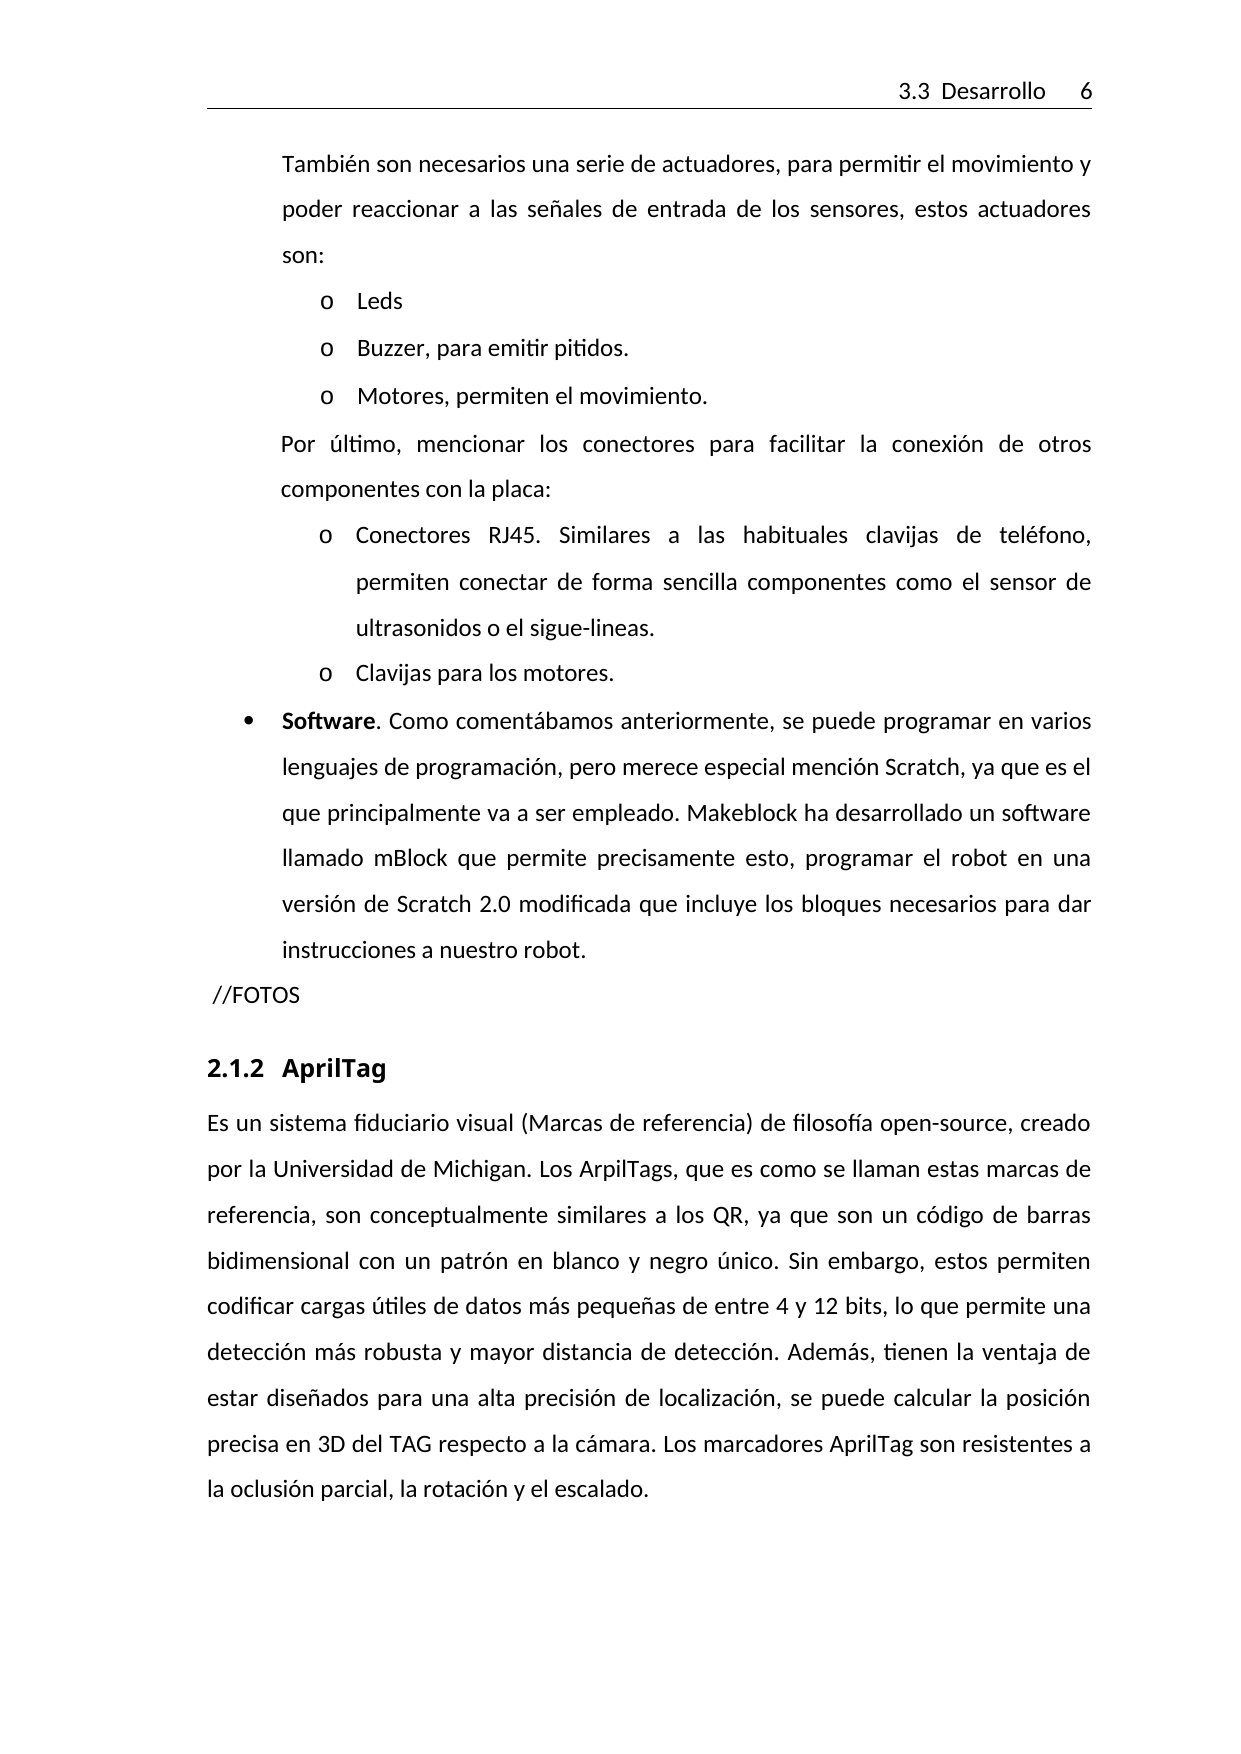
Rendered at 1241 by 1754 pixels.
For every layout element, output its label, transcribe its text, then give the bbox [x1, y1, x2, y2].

list También son necesarios una serie de actuadores, para permitir el movimiento y poder reaccionar a las señales de entrada de los sensores, estos actuadores son: [282, 148, 1092, 270]
list Software. Como comentábamos anteriormente, se puede programar en varios lenguajes de programación, pero merece especial mención Scratch, ya que es el que principalmente va a ser empleado. Makeblock ha desarrollado un software llamado mBlock que permite precisamente esto, programar el robot en una versión de Scratch 2.0 modificada que incluye los bloques necesarios para dar instrucciones a nuestro robot. [244, 705, 1092, 964]
list Clavijas para los motores. [318, 658, 1092, 689]
list Motores, permiten el movimiento. [319, 380, 1092, 412]
list Buzzer, para emitir pitidos. [319, 332, 1092, 364]
text Por último, mencionar los conectores para facilitar la conexión de otros componentes con la placa: [281, 428, 1092, 504]
list Conectores RJ45. Similares a las habituales clavijas de teléfono, permiten conectar de forma sencilla componentes como el sensor de ultrasonidos o el sigue-lineas. [318, 519, 1092, 642]
text //FOTOS [207, 979, 1092, 1010]
list Leds [319, 285, 1092, 317]
subtitle AprilTag [207, 1050, 1092, 1084]
text Es un sistema fiduciario visual (Marcas de referencia) de filosofía open-source, creado por la Universidad de Michigan. Los ArpilTags, que es como se llaman estas marcas de referencia, son conceptualmente similares a los QR, ya que son un código de barras bidimensional con un patrón en blanco y negro único. Sin embargo, estos permiten codificar cargas útiles de datos más pequeñas de entre 4 y 12 bits, lo que permite una detección más robusta y mayor distancia de detección. Además, tienen la ventaja de estar diseñados para una alta precisión de localización, se puede calcular la posición precisa en 3D del TAG respecto a la cámara. Los marcadores AprilTag son resistentes a la oclusión parcial, la rotación y el escalado. [207, 1108, 1092, 1504]
